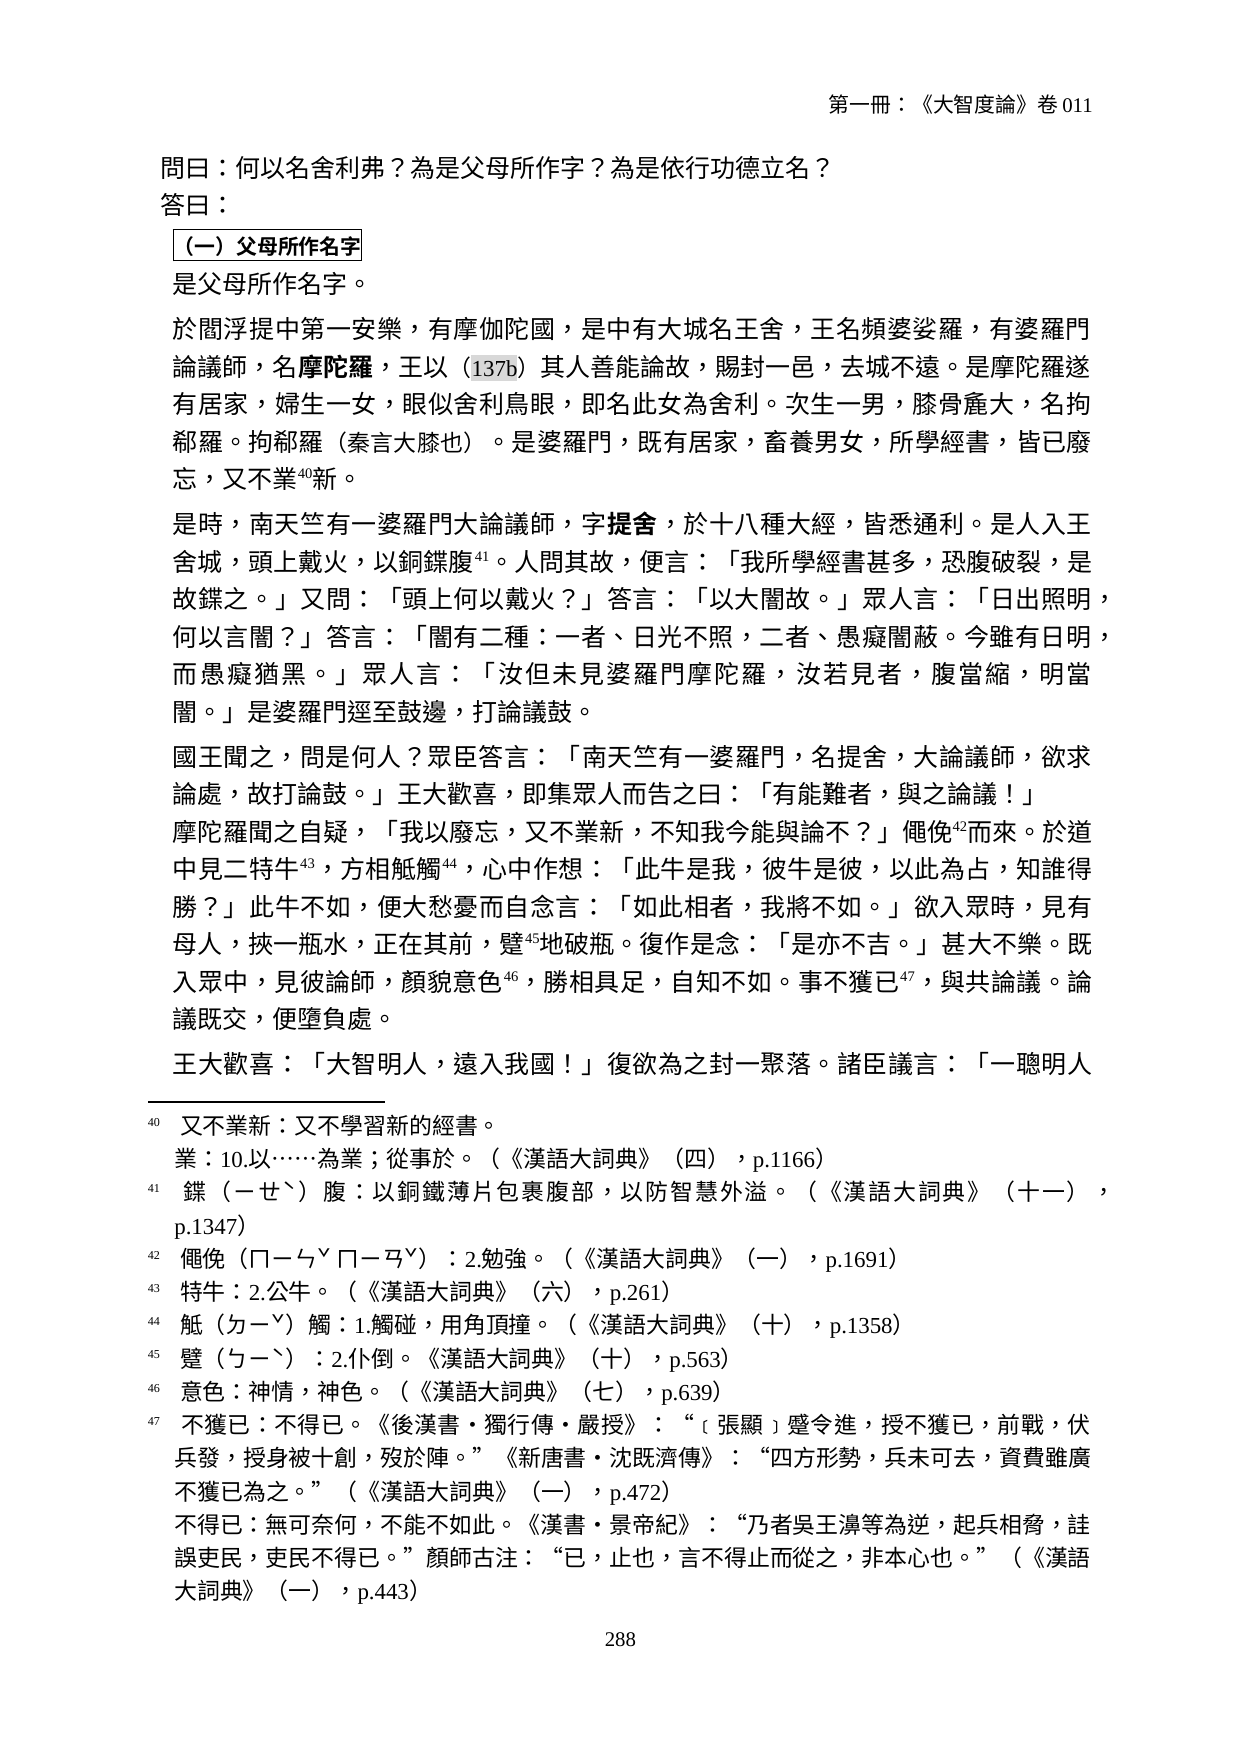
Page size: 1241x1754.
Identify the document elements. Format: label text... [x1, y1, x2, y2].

text 是父母所作名字。 [173, 264, 1092, 301]
text （一）父母所作名字 [173, 226, 1092, 264]
text 於閻浮提中第一安樂，有摩伽陀國，是中有大城名王舍，王名頻婆娑羅，有婆羅門論議師，名摩陀羅，王以（137b）其人善能論故，賜封一邑，去城不遠。是摩陀羅遂有居家，婦生一女，眼似舍利鳥眼，即名此女為舍利。次生一男，膝骨麁大，名拘郗羅。拘郗羅（秦言大膝也）。是婆羅門，既有居家，畜養男女，所學經書，皆已廢忘，又不業新。 [173, 309, 1092, 496]
text 答曰： [160, 185, 1092, 223]
text 問曰：何以名舍利弗？為是父母所作字？為是依行功德立名？ [160, 148, 1092, 185]
text 王大歡喜：「大智明人，遠入我國！」復欲為之封一聚落。諸臣議言：「一聰明人來，便（137c）封一邑，功臣不賞，但寵語論，恐非安國全家之道！今摩陀羅論議不如，應奪其封以與勝者；若更有勝人，復以與之。」王用其言，即奪與後人。 [173, 1044, 1092, 1081]
text 國王聞之，問是何人？眾臣答言：「南天竺有一婆羅門，名提舍，大論議師，欲求論處，故打論鼓。」王大歡喜，即集眾人而告之曰：「有能難者，與之論議！」 [173, 736, 1092, 811]
text 摩陀羅聞之自疑，「我以廢忘，又不業新，不知我今能與論不？」僶俛而來。於道中見二特牛，方相觝觸，心中作想：「此牛是我，彼牛是彼，以此為占，知誰得勝？」此牛不如，便大愁憂而自念言：「如此相者，我將不如。」欲入眾時，見有母人，挾一瓶水，正在其前，躄地破瓶。復作是念：「是亦不吉。」甚大不樂。既入眾中，見彼論師，顏貌意色，勝相具足，自知不如。事不獲已，與共論議。論議既交，便墮負處。 [173, 811, 1092, 1036]
text 是時，南天竺有一婆羅門大論議師，字提舍，於十八種大經，皆悉通利。是人入王舍城，頭上戴火，以銅鍱腹。人問其故，便言：「我所學經書甚多，恐腹破裂，是故鍱之。」又問：「頭上何以戴火？」答言：「以大闇故。」眾人言：「日出照明，何以言闇？」答言：「闇有二種：一者、日光不照，二者、愚癡闇蔽。今雖有日明，而愚癡猶黑。」眾人言：「汝但未見婆羅門摩陀羅，汝若見者，腹當縮，明當闇。」是婆羅門逕至鼓邊，打論議鼓。 [173, 504, 1092, 729]
